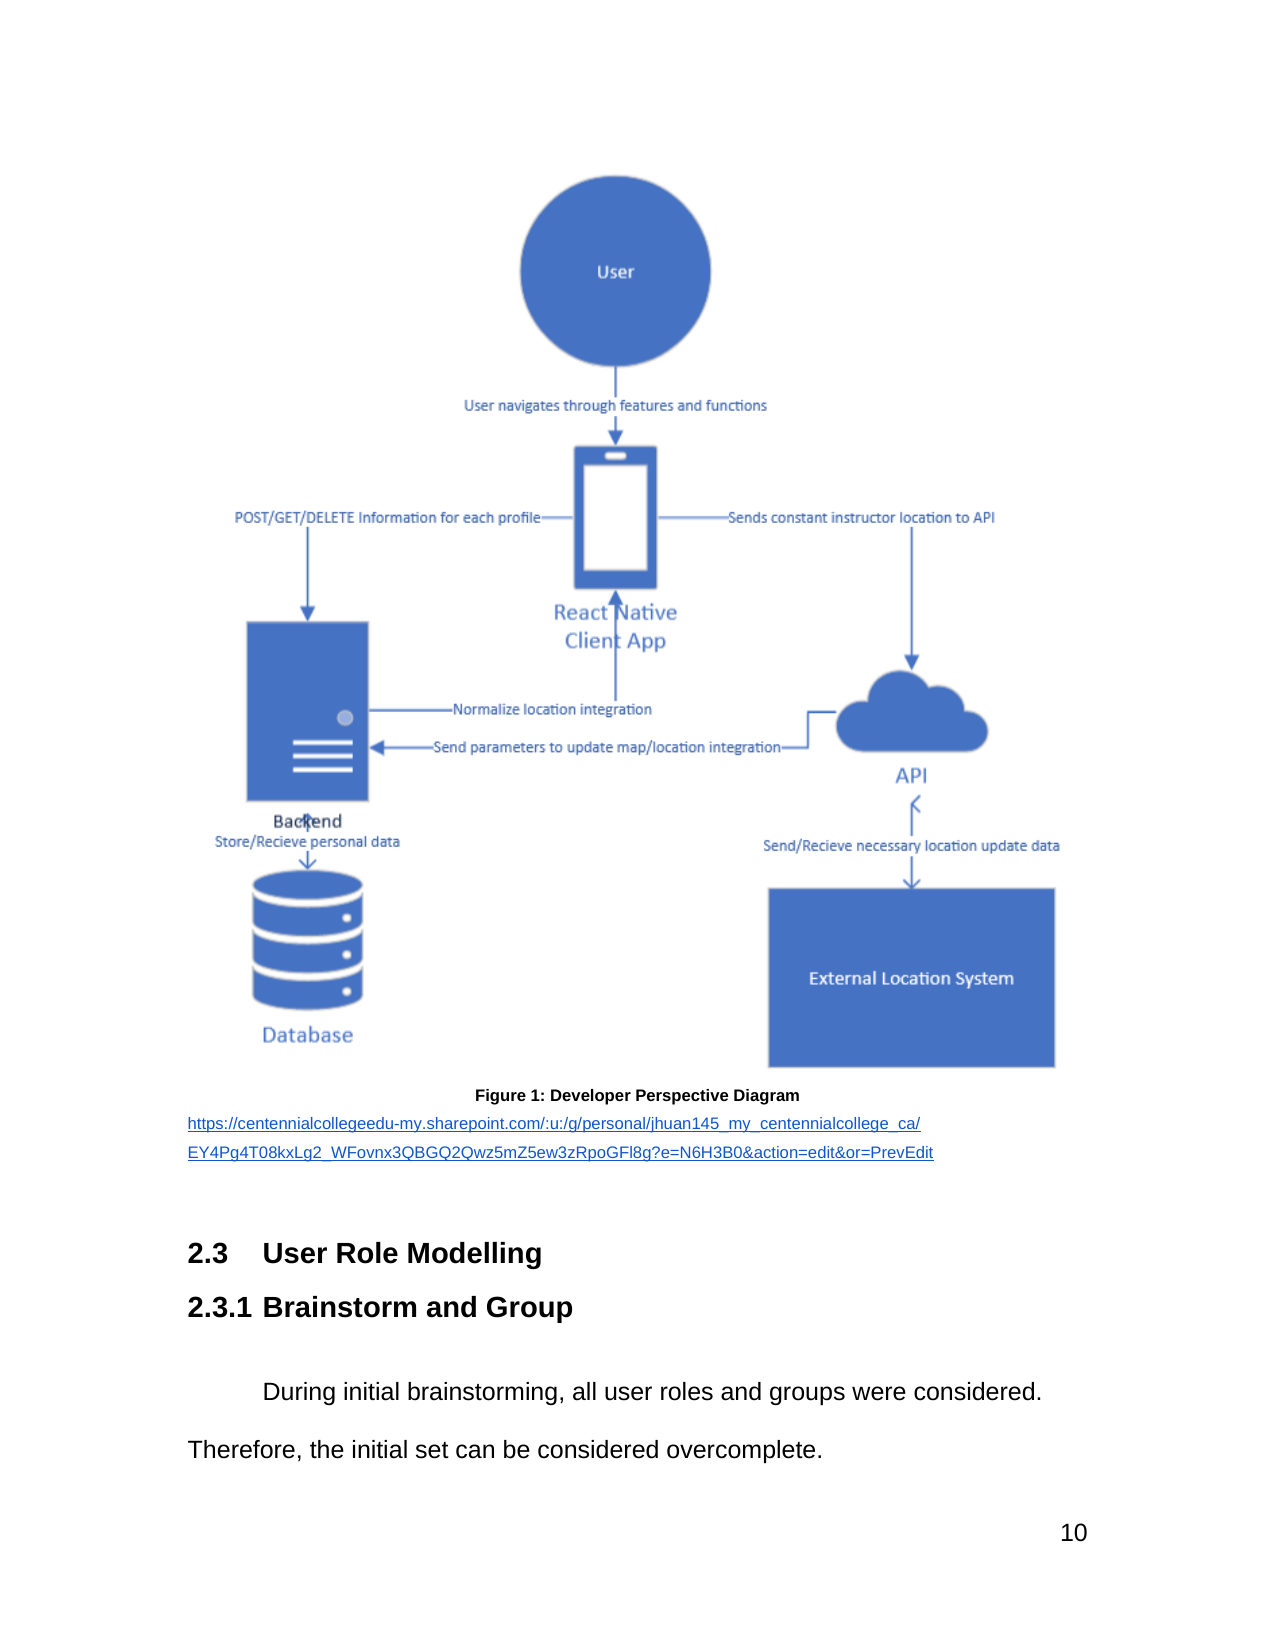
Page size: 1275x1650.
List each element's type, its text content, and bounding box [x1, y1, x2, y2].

picture [187, 150, 1088, 1086]
text During initial brainstorming, all user roles and groups were considered. Therefore, the initial set can be considered overcomplete. [187, 1377, 1087, 1463]
text https://centennialcollegeedu-my.sharepoint.com/:u:/g/personal/jhuan145_my_centennialcollege_ca/EY4Pg4T08kxLg2_WFovnx3QBGQ2Qwz5mZ5ew3zRpoGFl8g?e=N6H3B0&action=edit&or=PrevEdit [187, 1114, 1087, 1162]
subtitle 2.3 User Role Modelling [187, 1236, 1087, 1269]
text Figure 1: Developer Perspective Diagram [187, 1086, 1087, 1104]
subtitle 2.3.1 Brainstorm and Group [187, 1290, 1087, 1323]
